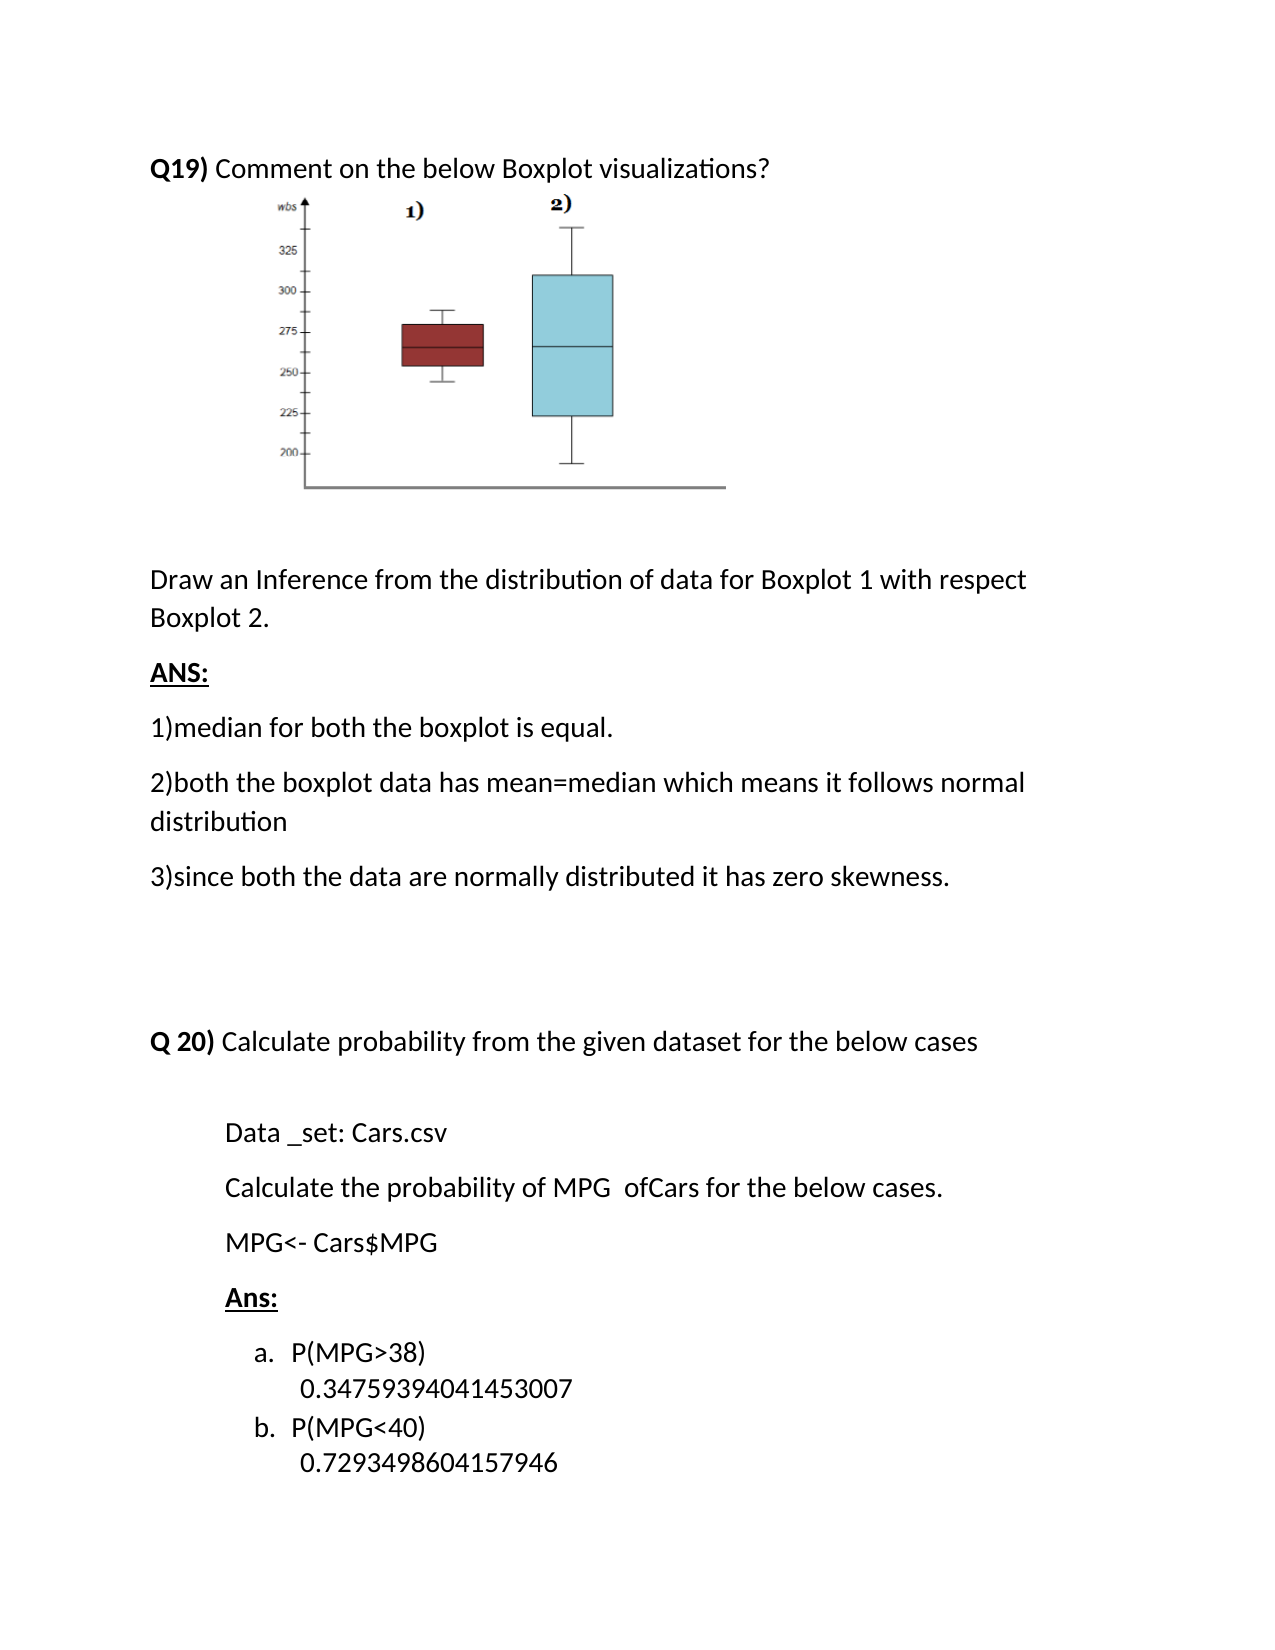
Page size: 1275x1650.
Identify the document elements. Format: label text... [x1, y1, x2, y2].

text Q 20) Calculate probability from the given dataset for the below cases [150, 1023, 1125, 1059]
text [150, 150, 1125, 542]
text 1)median for both the boxplot is equal. [150, 709, 1125, 745]
text ANS: [150, 654, 1125, 690]
list P(MPG<40) [253, 1409, 1125, 1444]
text Calculate the probability of MPG ofCars for the below cases. [225, 1169, 1125, 1205]
list P(MPG>38) [253, 1334, 1125, 1370]
text 0.34759394041453007 [300, 1370, 1125, 1406]
text 2)both the boxplot data has mean=median which means it follows normal distribution [150, 764, 1125, 839]
picture [150, 187, 729, 542]
text 0.7293498604157946 [300, 1444, 1125, 1480]
text 3)since both the data are normally distributed it has zero skewness. [150, 858, 1125, 894]
text Ans: [225, 1279, 1125, 1315]
text Data _set: Cars.csv [225, 1114, 1125, 1150]
text MPG<- Cars$MPG [225, 1224, 1125, 1260]
text Draw an Inference from the distribution of data for Boxplot 1 with respect Boxplot 2. [150, 561, 1125, 635]
